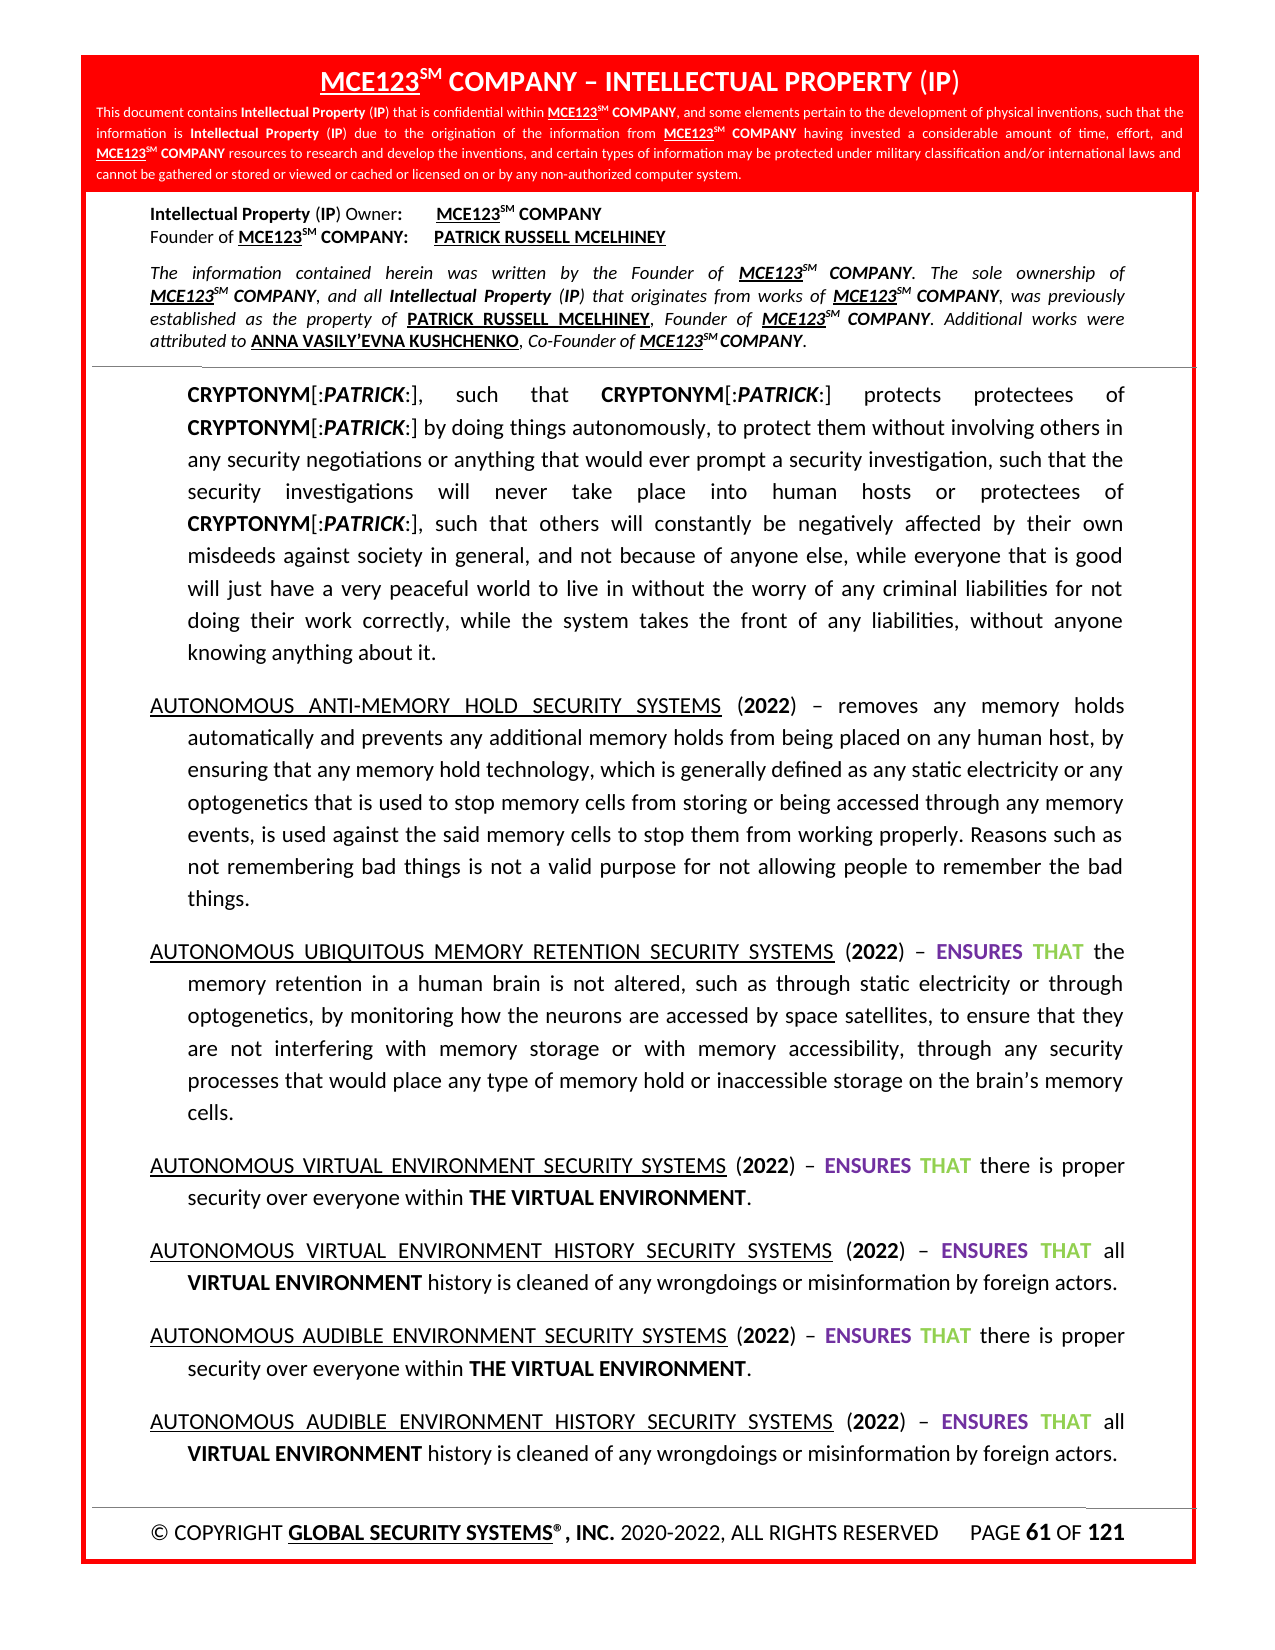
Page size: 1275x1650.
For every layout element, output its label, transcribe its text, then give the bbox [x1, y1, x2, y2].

text AUTONOMOUS AUDIBLE ENVIRONMENT HISTORY SECURITY SYSTEMS (2022) – ENSURES THAT all VIRTUAL ENVIRONMENT history is cleaned of any wrongdoings or misinformation by foreign actors. [150, 1407, 1125, 1467]
text AUTONOMOUS VIRTUAL ENVIRONMENT SECURITY SYSTEMS (2022) – ENSURES THAT there is proper security over everyone within THE VIRTUAL ENVIRONMENT. [150, 1151, 1125, 1211]
text AUTONOMOUS VIRTUAL ENVIRONMENT HISTORY SECURITY SYSTEMS (2022) – ENSURES THAT all VIRTUAL ENVIRONMENT history is cleaned of any wrongdoings or misinformation by foreign actors. [150, 1236, 1125, 1297]
text AUTONOMOUS AUDIBLE ENVIRONMENT SECURITY SYSTEMS (2022) – ENSURES THAT there is proper security over everyone within THE VIRTUAL ENVIRONMENT. [150, 1322, 1125, 1382]
text AUTONOMOUS UBIQUITOUS MEMORY RETENTION SECURITY SYSTEMS (2022) – ENSURES THAT the memory retention in a human brain is not altered, such as through static electricity or through optogenetics, by monitoring how the neurons are accessed by space satellites, to ensure that they are not interfering with memory storage or with memory accessibility, through any security processes that would place any type of memory hold or inaccessible storage on the brain’s memory cells. [150, 937, 1125, 1126]
text AUTONOMOUS ANTI-MEMORY HOLD SECURITY SYSTEMS (2022) – removes any memory holds automatically and prevents any additional memory holds from being placed on any human host, by ensuring that any memory hold technology, which is generally defined as any static electricity or any optogenetics that is used to stop memory cells from storing or being accessed through any memory events, is used against the said memory cells to stop them from working properly. Reasons such as not remembering bad things is not a valid purpose for not allowing people to remember the bad things. [150, 691, 1125, 912]
